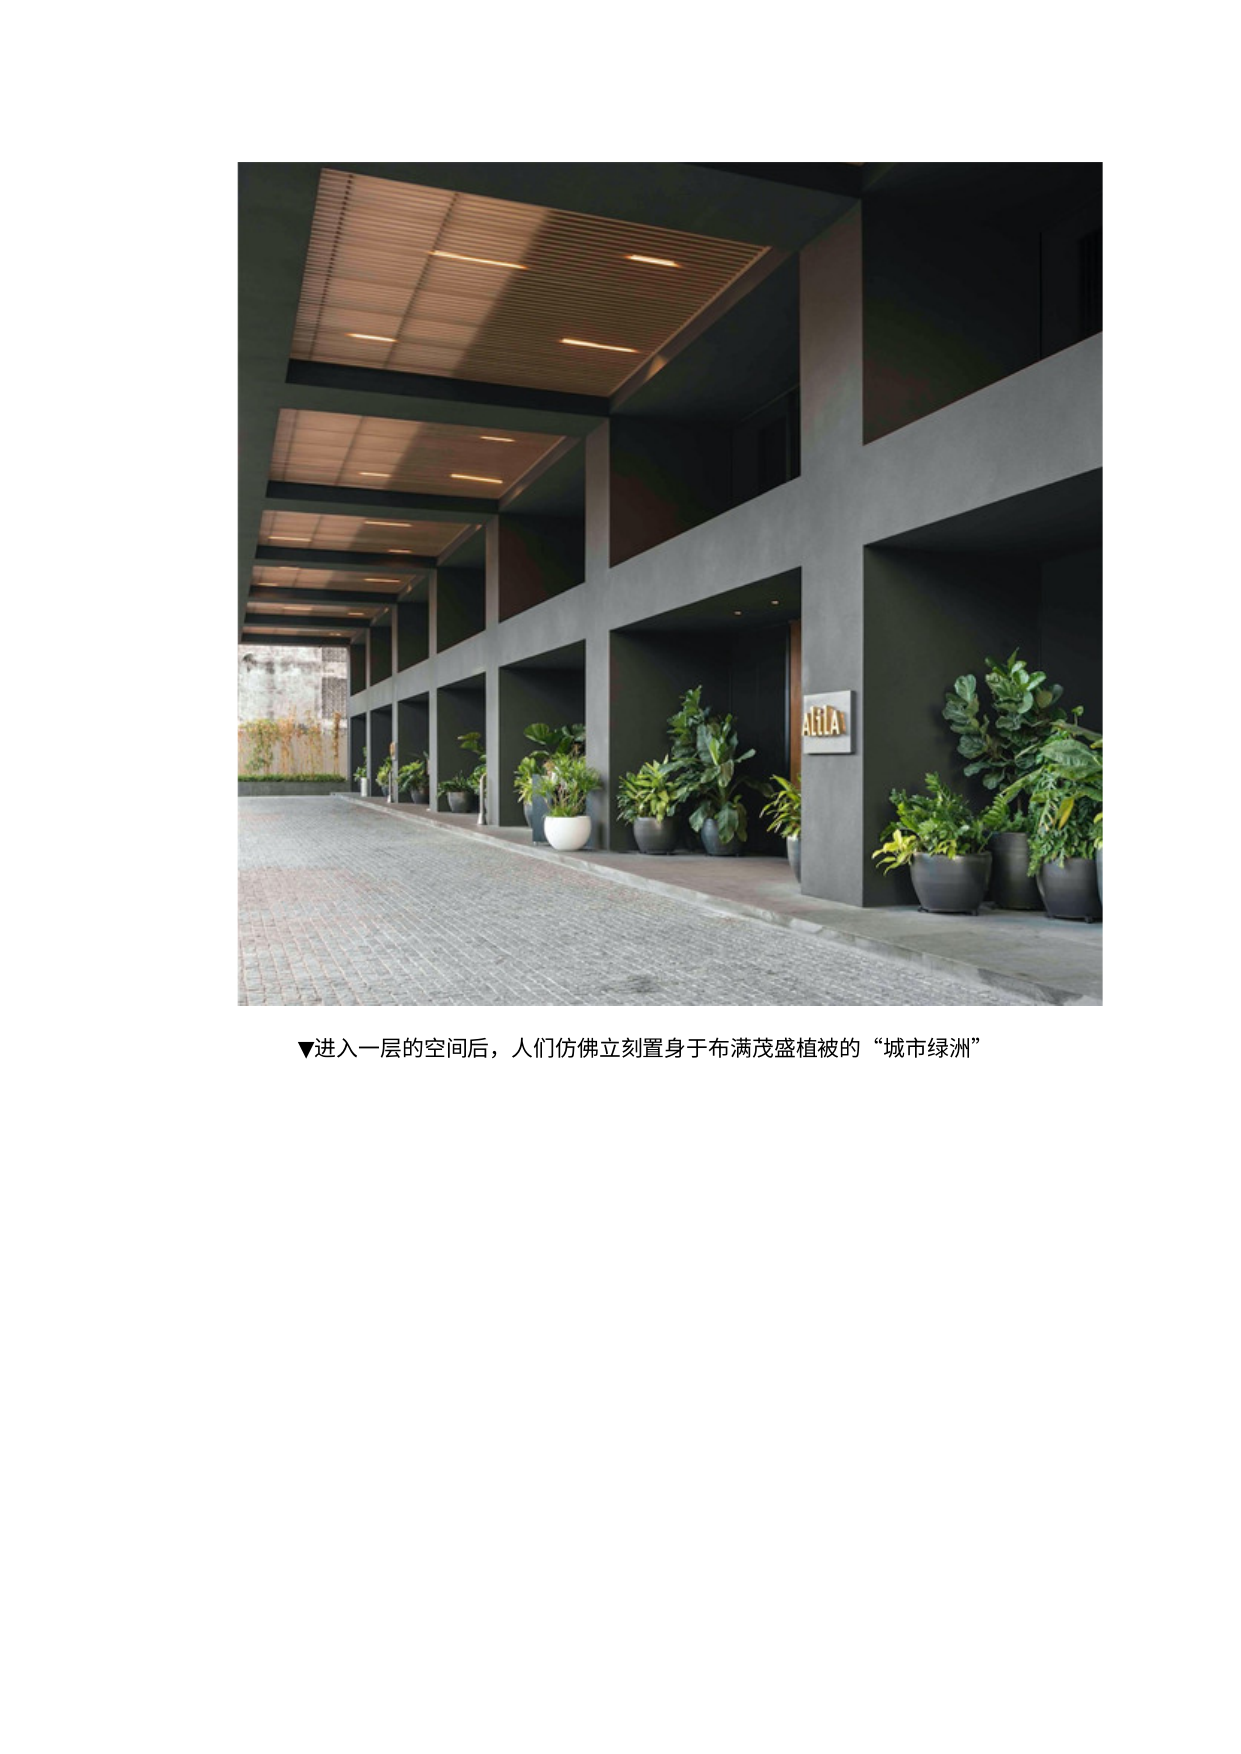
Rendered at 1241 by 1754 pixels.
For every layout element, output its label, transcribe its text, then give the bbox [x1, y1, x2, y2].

picture [237, 162, 1103, 1006]
text ▼进入一层的空间后，人们仿佛立刻置身于布满茂盛植被的“城市绿洲” [187, 1030, 1053, 1063]
